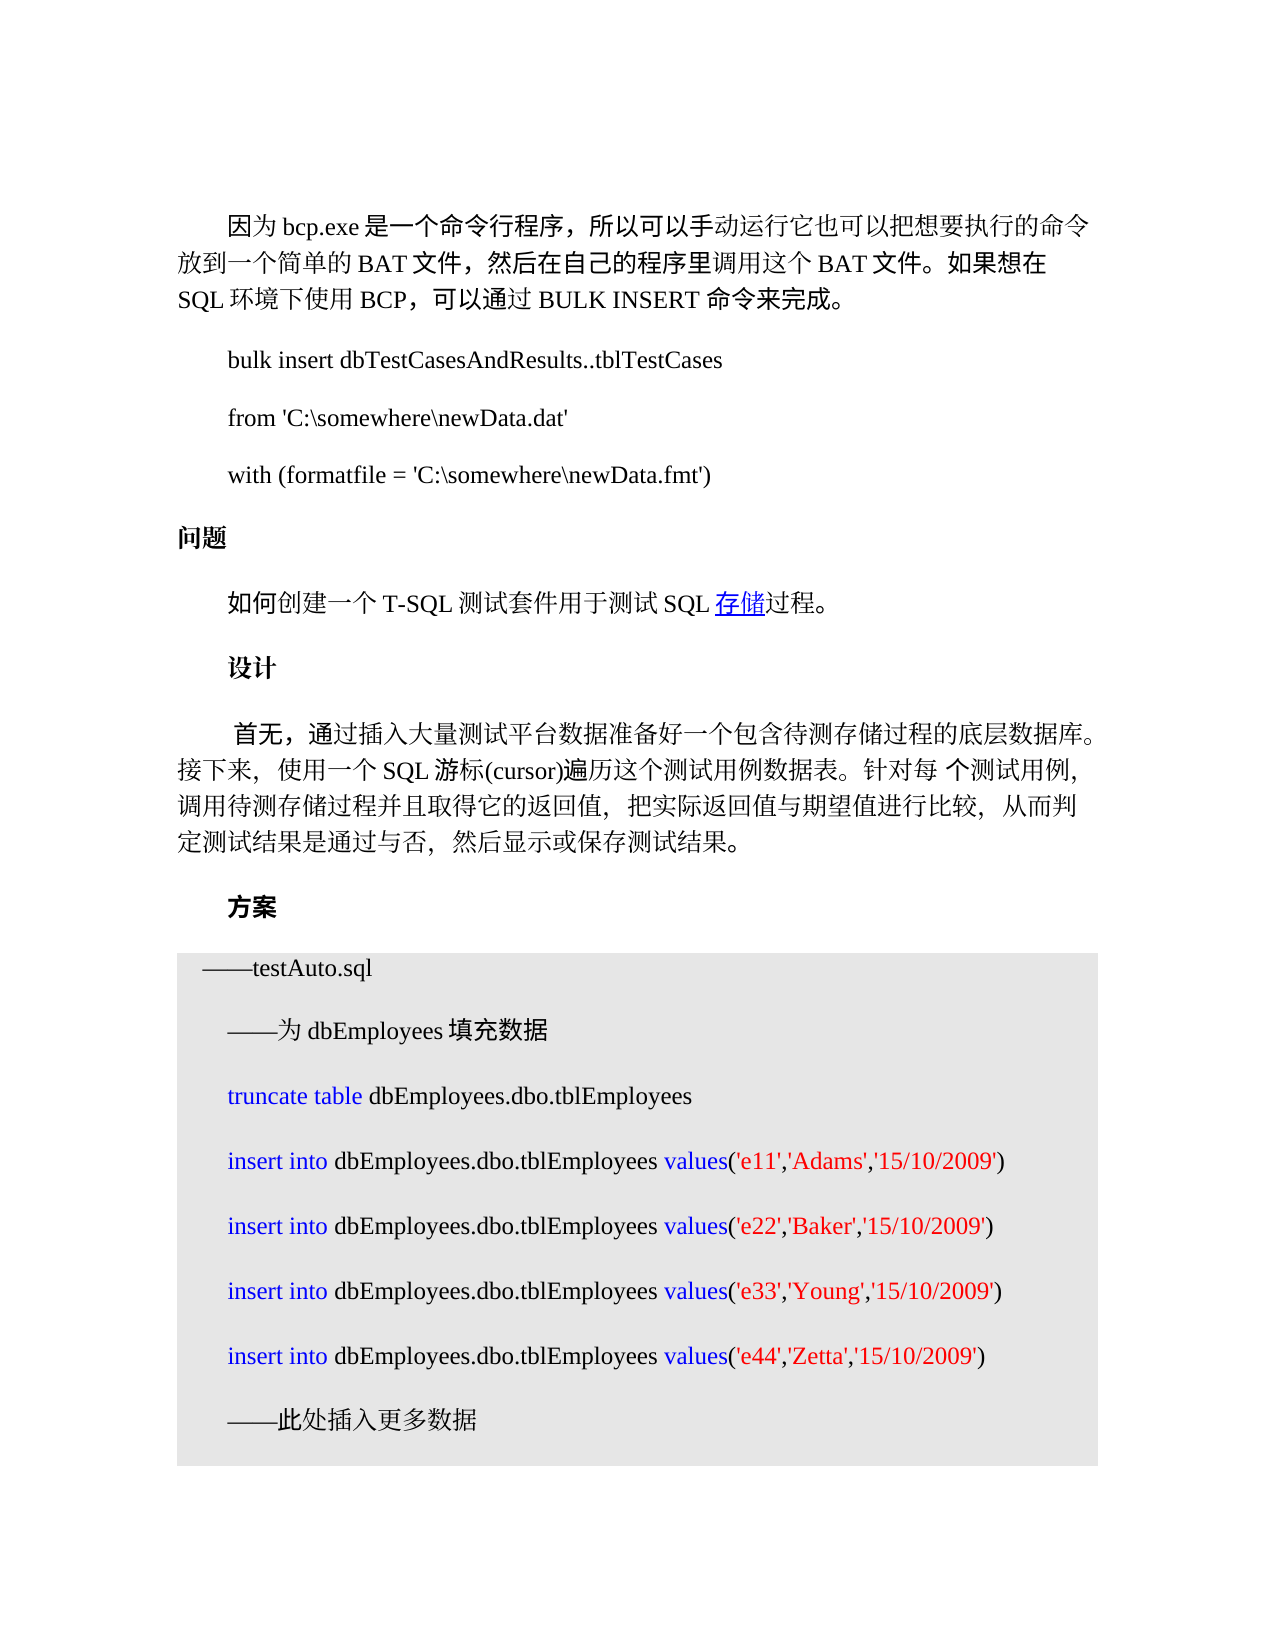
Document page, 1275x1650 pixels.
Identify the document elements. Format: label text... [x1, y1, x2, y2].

text 因为bcp.exe是一个命令行程序，所以可以手动运行它也可以把想要执行的命令放到一个简单的BAT文件，然后在自己的程序里调用这个BAT文件。如果想在SQL环境下使用BCP，可以通过 BULK INSERT 命令来完成。 [177, 207, 1098, 316]
text from 'C:\somewhere\newData.dat' [177, 403, 1098, 431]
text 设计 [177, 649, 1098, 685]
text 方案 [177, 888, 1098, 924]
text bulk insert dbTestCasesAndResults..tblTestCases [177, 345, 1098, 373]
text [177, 953, 1098, 1466]
text 首无，通过插入大量测试平台数据准备好一个包含待测存储过程的底层数据库。接下来，使用一个SQL游标(cursor)遍历这个测试用例数据表。针对每 个测试用例，调用待测存储过程并且取得它的返回值，把实际返回值与期望值进行比较，从而判定测试结果是通过与否，然后显示或保存测试结果。 [177, 714, 1098, 859]
text 问题 [177, 518, 1098, 554]
text 如何创建一个T-SQL测试套件用于测试SQL存储过程。 [177, 583, 1098, 620]
text with (formatfile = 'C:\somewhere\newData.fmt') [177, 461, 1098, 489]
